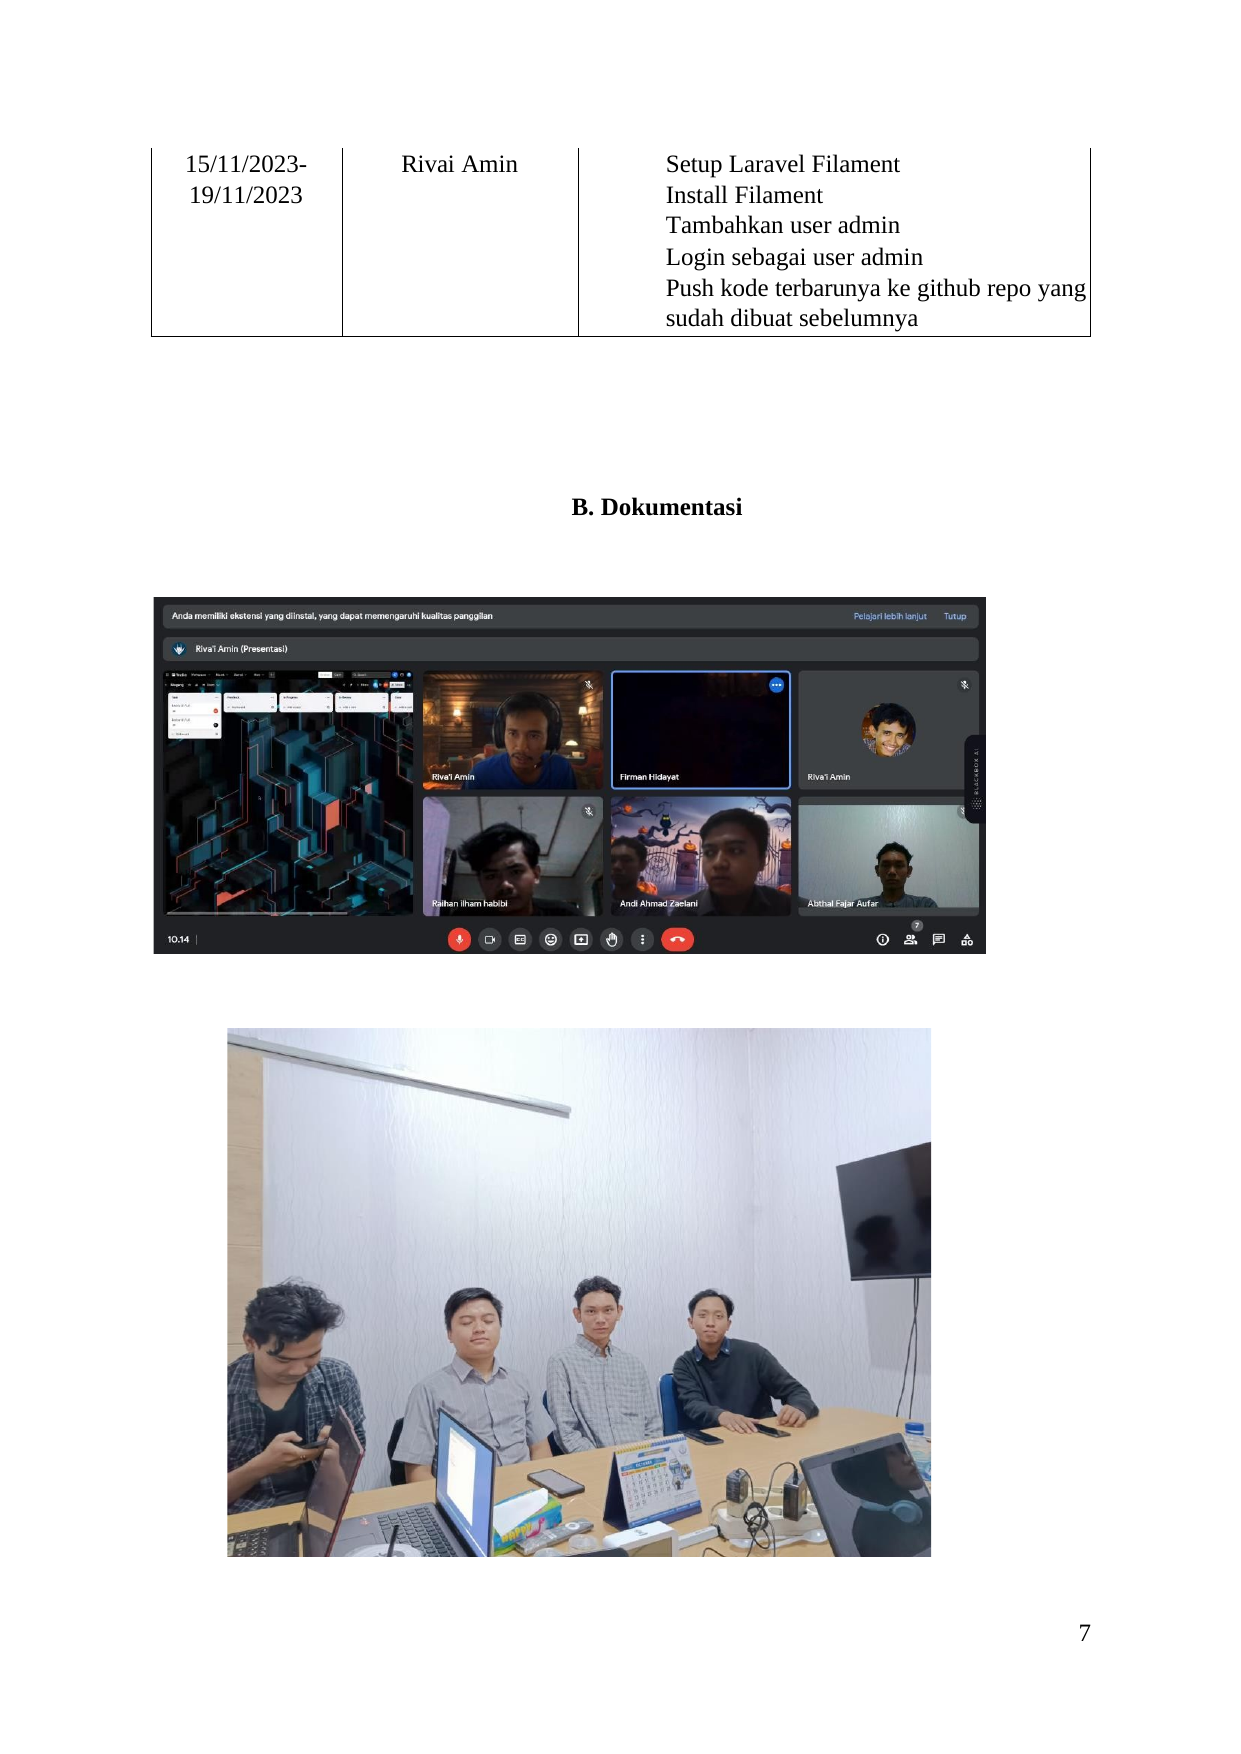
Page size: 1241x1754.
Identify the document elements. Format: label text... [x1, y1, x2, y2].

table_header 15/11/2023- 19/11/2023 [152, 148, 342, 336]
table_header Rivai Amin [343, 148, 578, 336]
picture [153, 597, 986, 954]
table_header Setup Laravel Filament Install Filament Tambahkan user admin Login sebagai user admin Push kode terbarunya ke github repo yang sudah dibuat sebelumnya [579, 148, 1090, 336]
picture [227, 1028, 932, 1557]
subtitle Dokumentasi [148, 492, 1165, 521]
